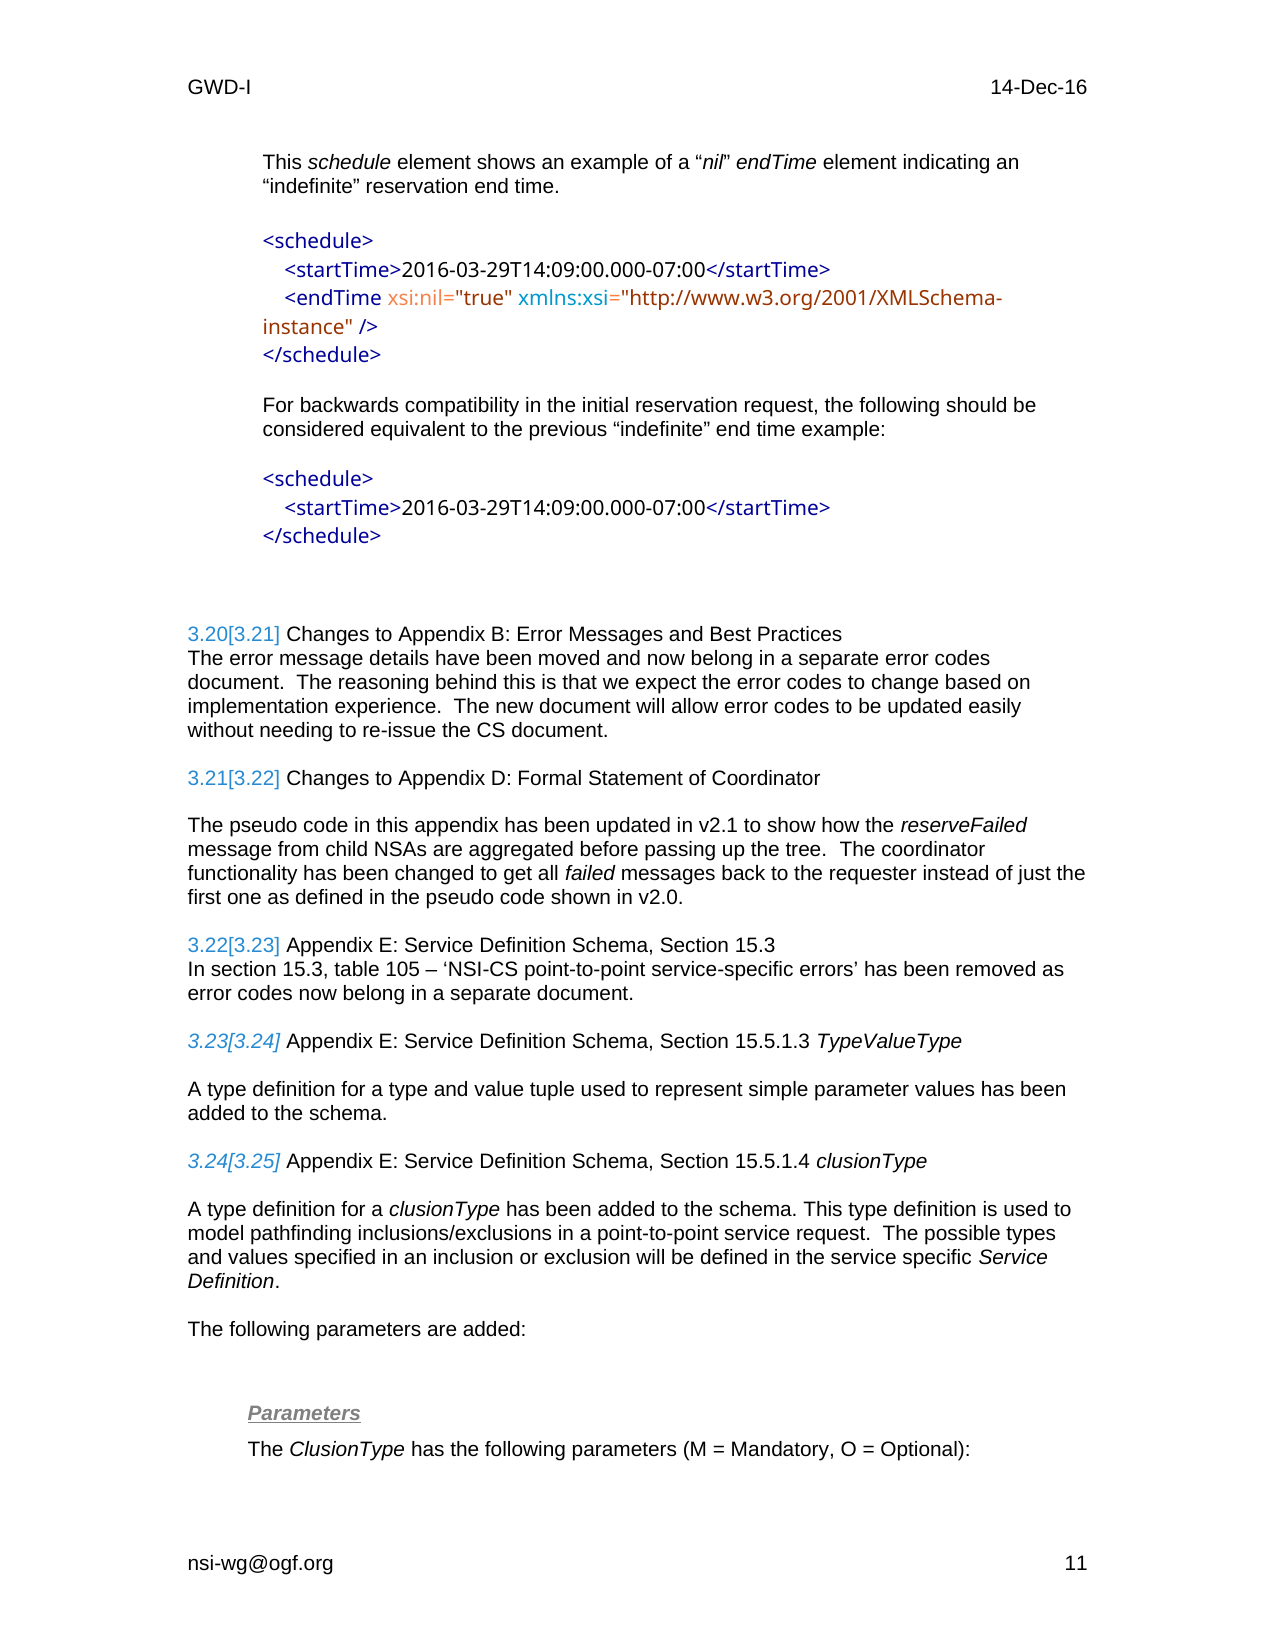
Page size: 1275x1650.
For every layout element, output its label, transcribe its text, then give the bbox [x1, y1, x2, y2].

text The pseudo code in this appendix has been updated in v2.1 to show how the reserveFailed message from child NSAs are aggregated before passing up the tree. The coordinator functionality has been changed to get all failed messages back to the requester instead of just the first one as defined in the pseudo code shown in v2.0. [187, 813, 1087, 909]
text The error message details have been moved and now belong in a separate error codes document. The reasoning behind this is that we expect the error codes to change based on implementation experience. The new document will allow error codes to be updated easily without needing to re-issue the CS document. [187, 646, 1087, 741]
text For backwards compatibility in the initial reservation request, the following should be considered equivalent to the previous “indefinite” end time example: [262, 392, 1087, 440]
subtitle Appendix E: Service Definition Schema, Section 15.5.1.3 TypeValueType [187, 1029, 1087, 1053]
subtitle Appendix E: Service Definition Schema, Section 15.5.1.4 clusionType [187, 1149, 1087, 1173]
subtitle Changes to Appendix D: Formal Statement of Coordinator [187, 765, 1087, 789]
text This schedule element shows an example of a “nil” endTime element indicating an “indefinite” reservation end time. [262, 150, 1087, 198]
text In section 15.3, table 105 – ‘NSI-CS point-to-point service-specific errors’ has been removed as error codes now belong in a separate document. [187, 957, 1087, 1005]
text The following parameters are added: [187, 1316, 1087, 1340]
subtitle Appendix E: Service Definition Schema, Section 15.3 [187, 933, 1087, 957]
text A type definition for a type and value tuple used to represent simple parameter values has been added to the schema. [187, 1077, 1087, 1125]
text The ClusionType has the following parameters (M = Mandatory, O = Optional): [247, 1437, 1087, 1461]
text <schedule> <startTime>2016-03-29T14:09:00.000-07:00</startTime> <endTime xsi:nil="true" xmlns:xsi="http://www.w3.org/2001/XMLSchema-instance" /> </schedule> [262, 198, 1087, 369]
text Parameters [247, 1401, 1087, 1425]
subtitle Changes to Appendix B: Error Messages and Best Practices [187, 622, 1087, 646]
text A type definition for a clusionType has been added to the schema. This type definition is used to model pathfinding inclusions/exclusions in a point-to-point service request. The possible types and values specified in an inclusion or exclusion will be defined in the service specific Service Definition. [187, 1197, 1087, 1292]
text <schedule> <startTime>2016-03-29T14:09:00.000-07:00</startTime> </schedule> [262, 464, 1087, 550]
